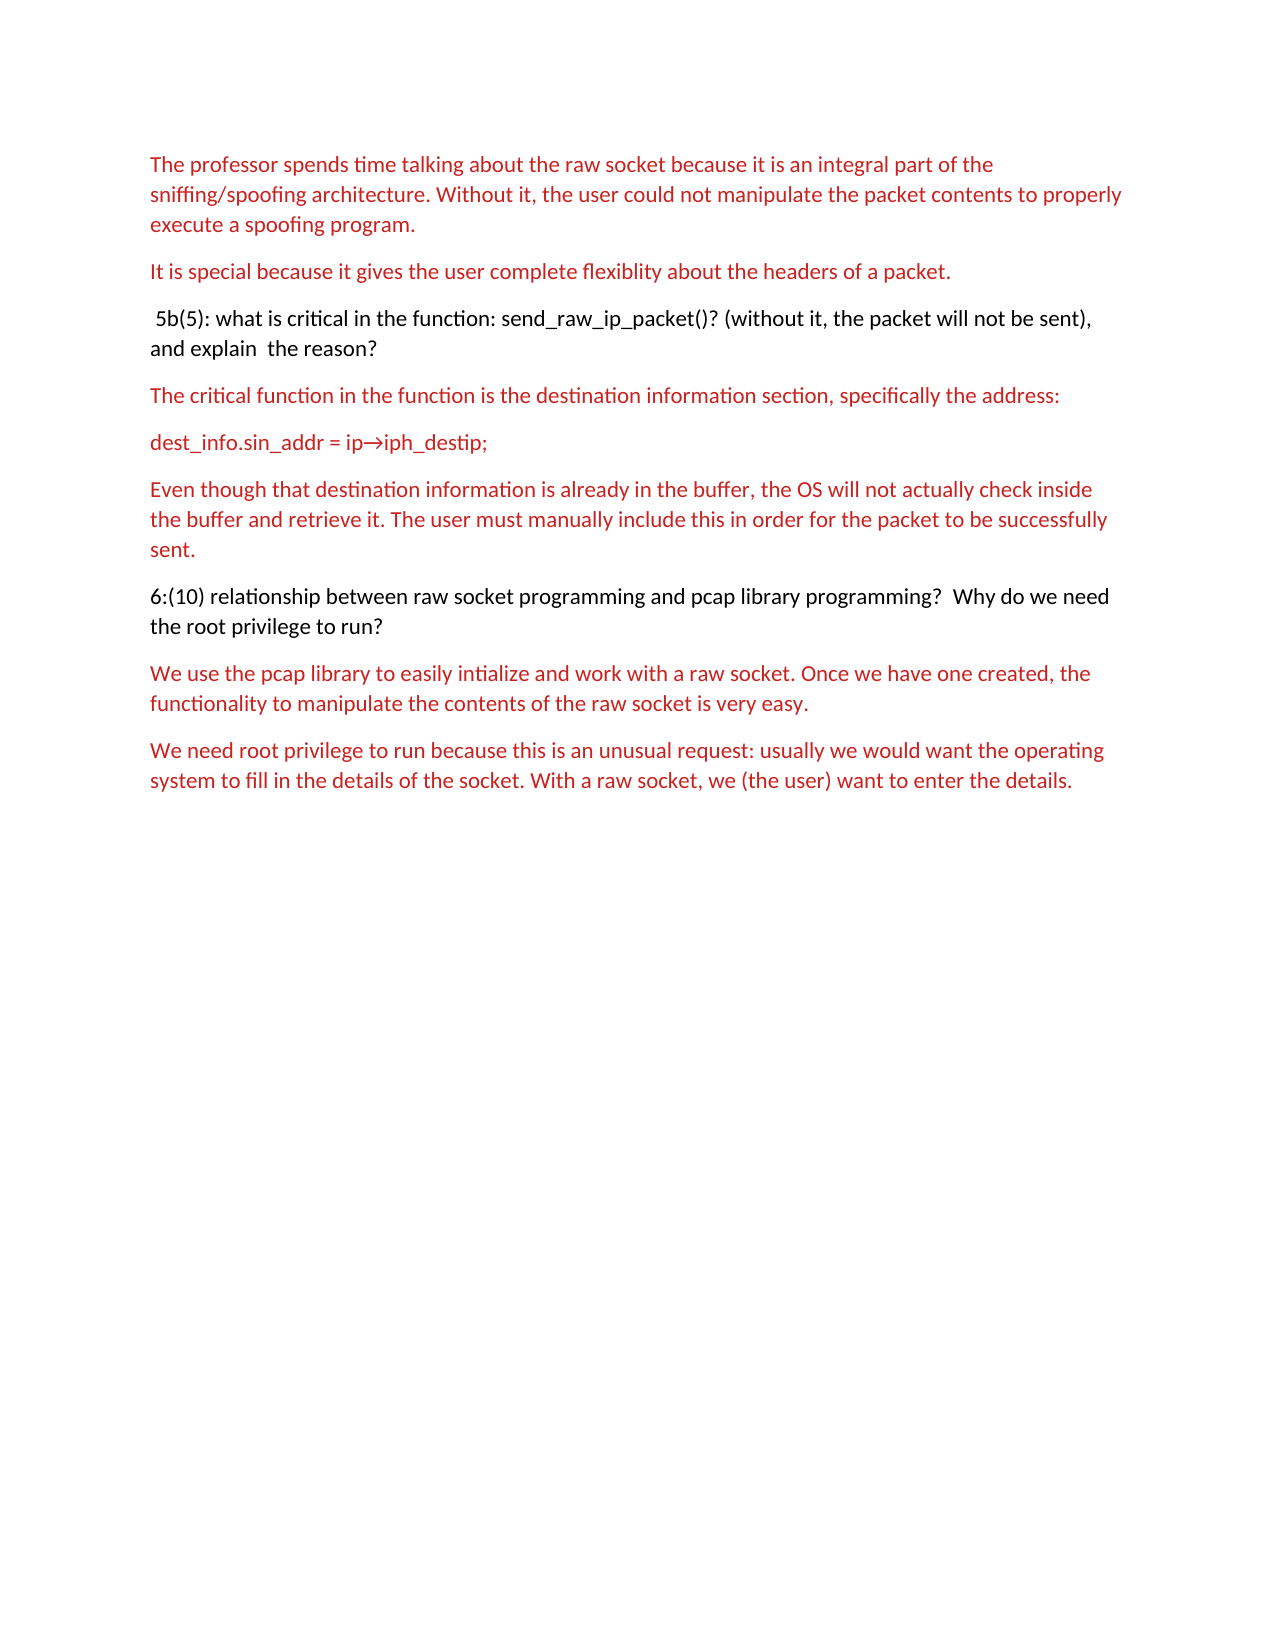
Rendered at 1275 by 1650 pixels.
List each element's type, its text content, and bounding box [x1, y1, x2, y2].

text The critical function in the function is the destination information section, specifically the address: [150, 381, 1125, 409]
text Even though that destination information is already in the buffer, the OS will not actually check inside the buffer and retrieve it. The user must manually include this in order for the packet to be successfully sent. [150, 475, 1125, 563]
text It is special because it gives the user complete flexiblity about the headers of a packet. [150, 257, 1125, 285]
text 6:(10) relationship between raw socket programming and pcap library programming? Why do we need the root privilege to run? [150, 582, 1125, 641]
text We use the pcap library to easily intialize and work with a raw socket. Once we have one created, the functionality to manipulate the contents of the raw socket is very easy. [150, 659, 1125, 718]
text The professor spends time talking about the raw socket because it is an integral part of the sniffing/spoofing architecture. Without it, the user could not manipulate the packet contents to properly execute a spoofing program. [150, 150, 1125, 238]
text dest_info.sin_addr = ip→iph_destip; [150, 428, 1125, 456]
text We need root privilege to run because this is an unusual request: usually we would want the operating system to fill in the details of the socket. With a raw socket, we (the user) want to enter the details. [150, 736, 1125, 795]
text 5b(5): what is critical in the function: send_raw_ip_packet()? (without it, the packet will not be sent), and explain the reason? [150, 304, 1125, 362]
